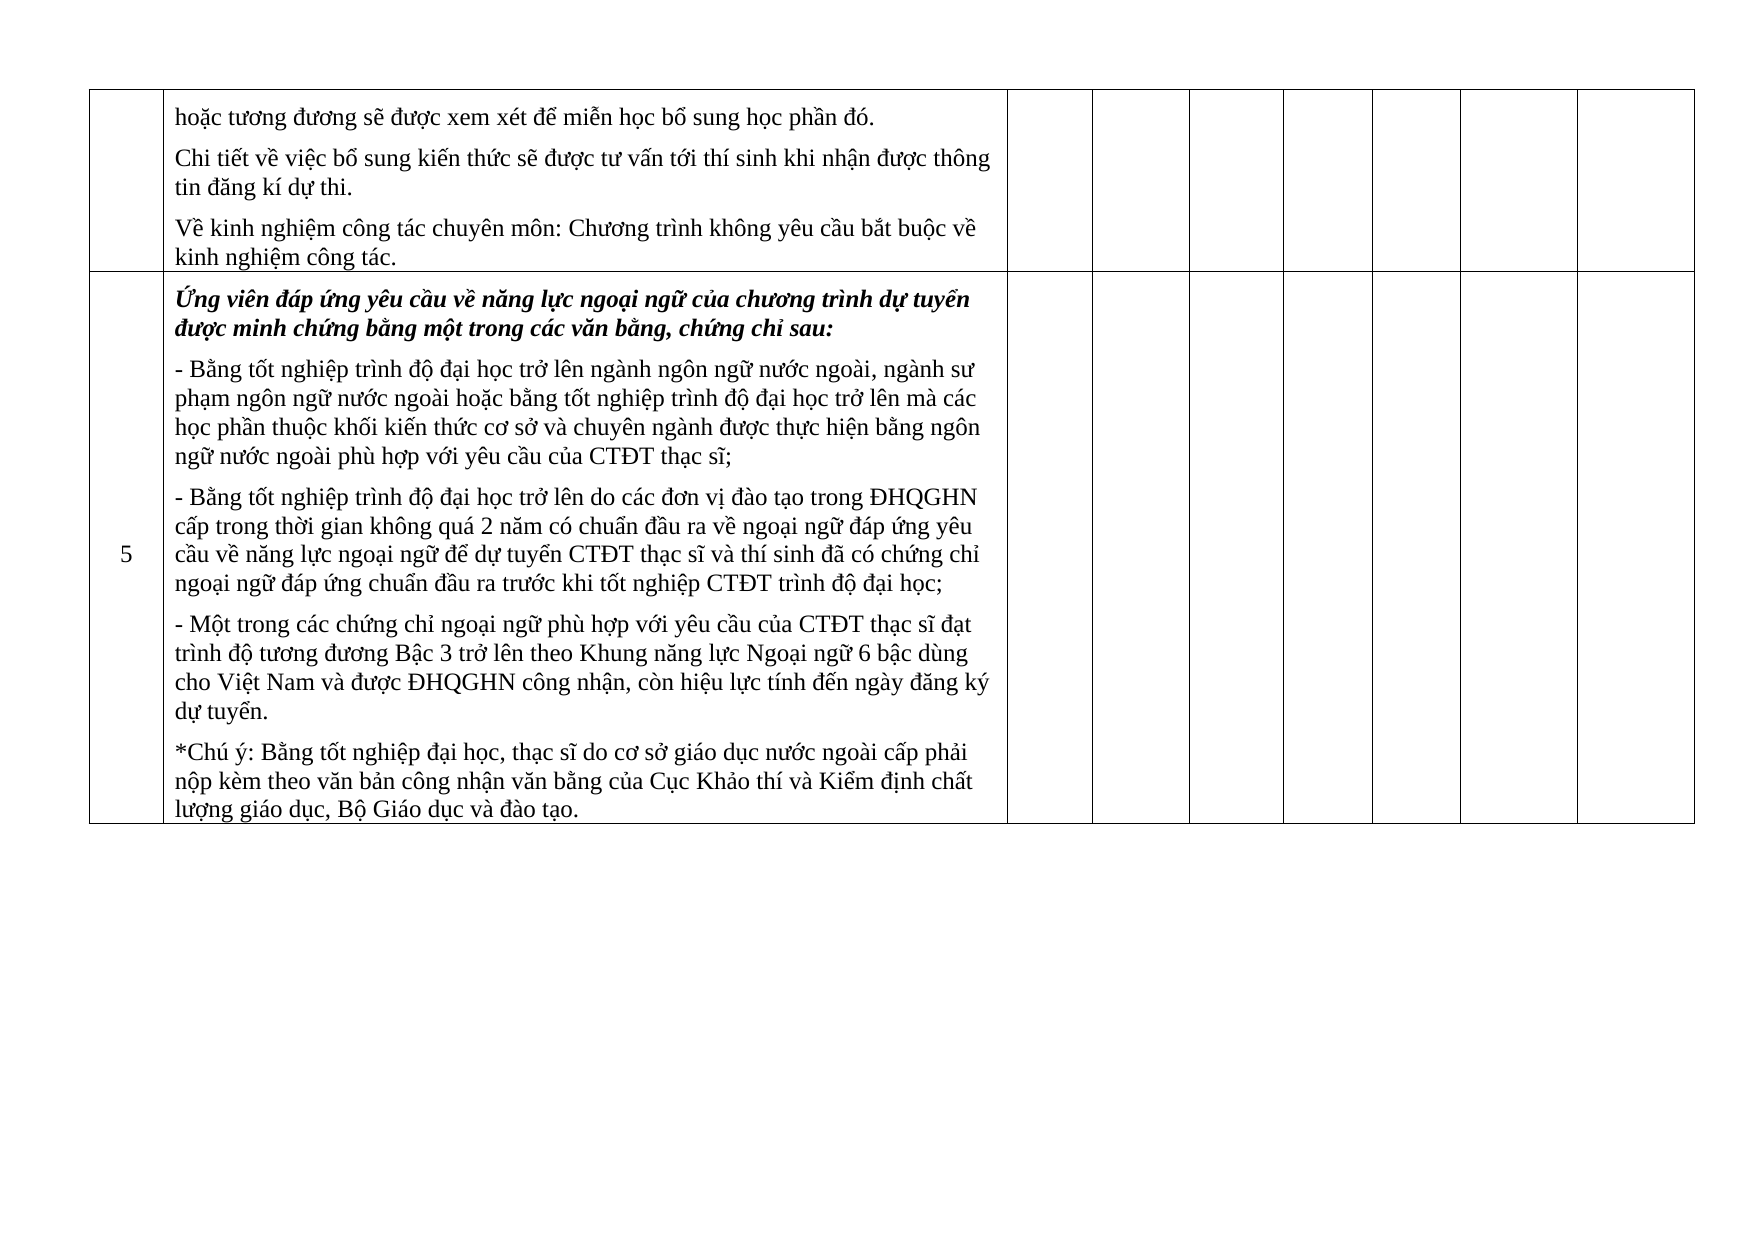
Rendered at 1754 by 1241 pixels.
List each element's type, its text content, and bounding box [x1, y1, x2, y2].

table_cell [1190, 90, 1283, 271]
table_cell [1578, 90, 1694, 271]
table_cell [1461, 90, 1577, 271]
table_cell [1008, 90, 1092, 271]
table_cell [1284, 90, 1372, 271]
table_cell [1373, 90, 1460, 271]
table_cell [164, 90, 1007, 271]
table_cell [1093, 90, 1189, 271]
table_cell Ứng viên đáp ứng yêu cầu về năng lực ngoại ngữ của chương trình dự tuyển được minh chứng bằng một trong các văn bằng, chứng chỉ sau: - Bằng tốt nghiệp trình độ đại học trở lên ngành ngôn ngữ nước ngoài, ngành sư phạm ngôn ngữ nước ngoài hoặc bằng tốt nghiệp trình độ đại học trở lên mà các học phần thuộc khối kiến thức cơ sở và chuyên ngành được thực hiện bằng ngôn ngữ nước ngoài phù hợp với yêu cầu của CTĐT thạc sĩ; - Bằng tốt nghiệp trình độ đại học trở lên do các đơn vị đào tạo trong ĐHQGHN cấp trong thời gian không quá 2 năm có chuẩn đầu ra về ngoại ngữ đáp ứng yêu cầu về năng lực ngoại ngữ để dự tuyển CTĐT thạc sĩ và thí sinh đã có chứng chỉ ngoại ngữ đáp ứng chuẩn đầu ra trước khi tốt nghiệp CTĐT trình độ đại học; - Một trong các chứng chỉ ngoại ngữ phù hợp với yêu cầu của CTĐT thạc sĩ đạt trình độ tương đương Bậc 3 trở lên theo Khung năng lực Ngoại ngữ 6 bậc dùng cho Việt Nam và được ĐHQGHN công nhận, còn hiệu lực tính đến ngày đăng ký dự tuyển. *Chú ý: Bằng tốt nghiệp đại học, thạc sĩ do cơ sở giáo dục nước ngoài cấp phải nộp kèm theo văn bản công nhận văn bằng của Cục Khảo thí và Kiểm định chất lượng giáo dục, Bộ Giáo dục và đào tạo. [164, 272, 1007, 823]
table_cell [1284, 272, 1372, 823]
table_cell [1190, 272, 1283, 823]
table_cell [1008, 272, 1092, 823]
table_cell [1578, 272, 1694, 823]
table_cell 5 [90, 272, 163, 823]
table_cell [1373, 272, 1460, 823]
table_cell [1461, 272, 1577, 823]
table_cell [1093, 272, 1189, 823]
table_cell 4 [90, 90, 163, 271]
